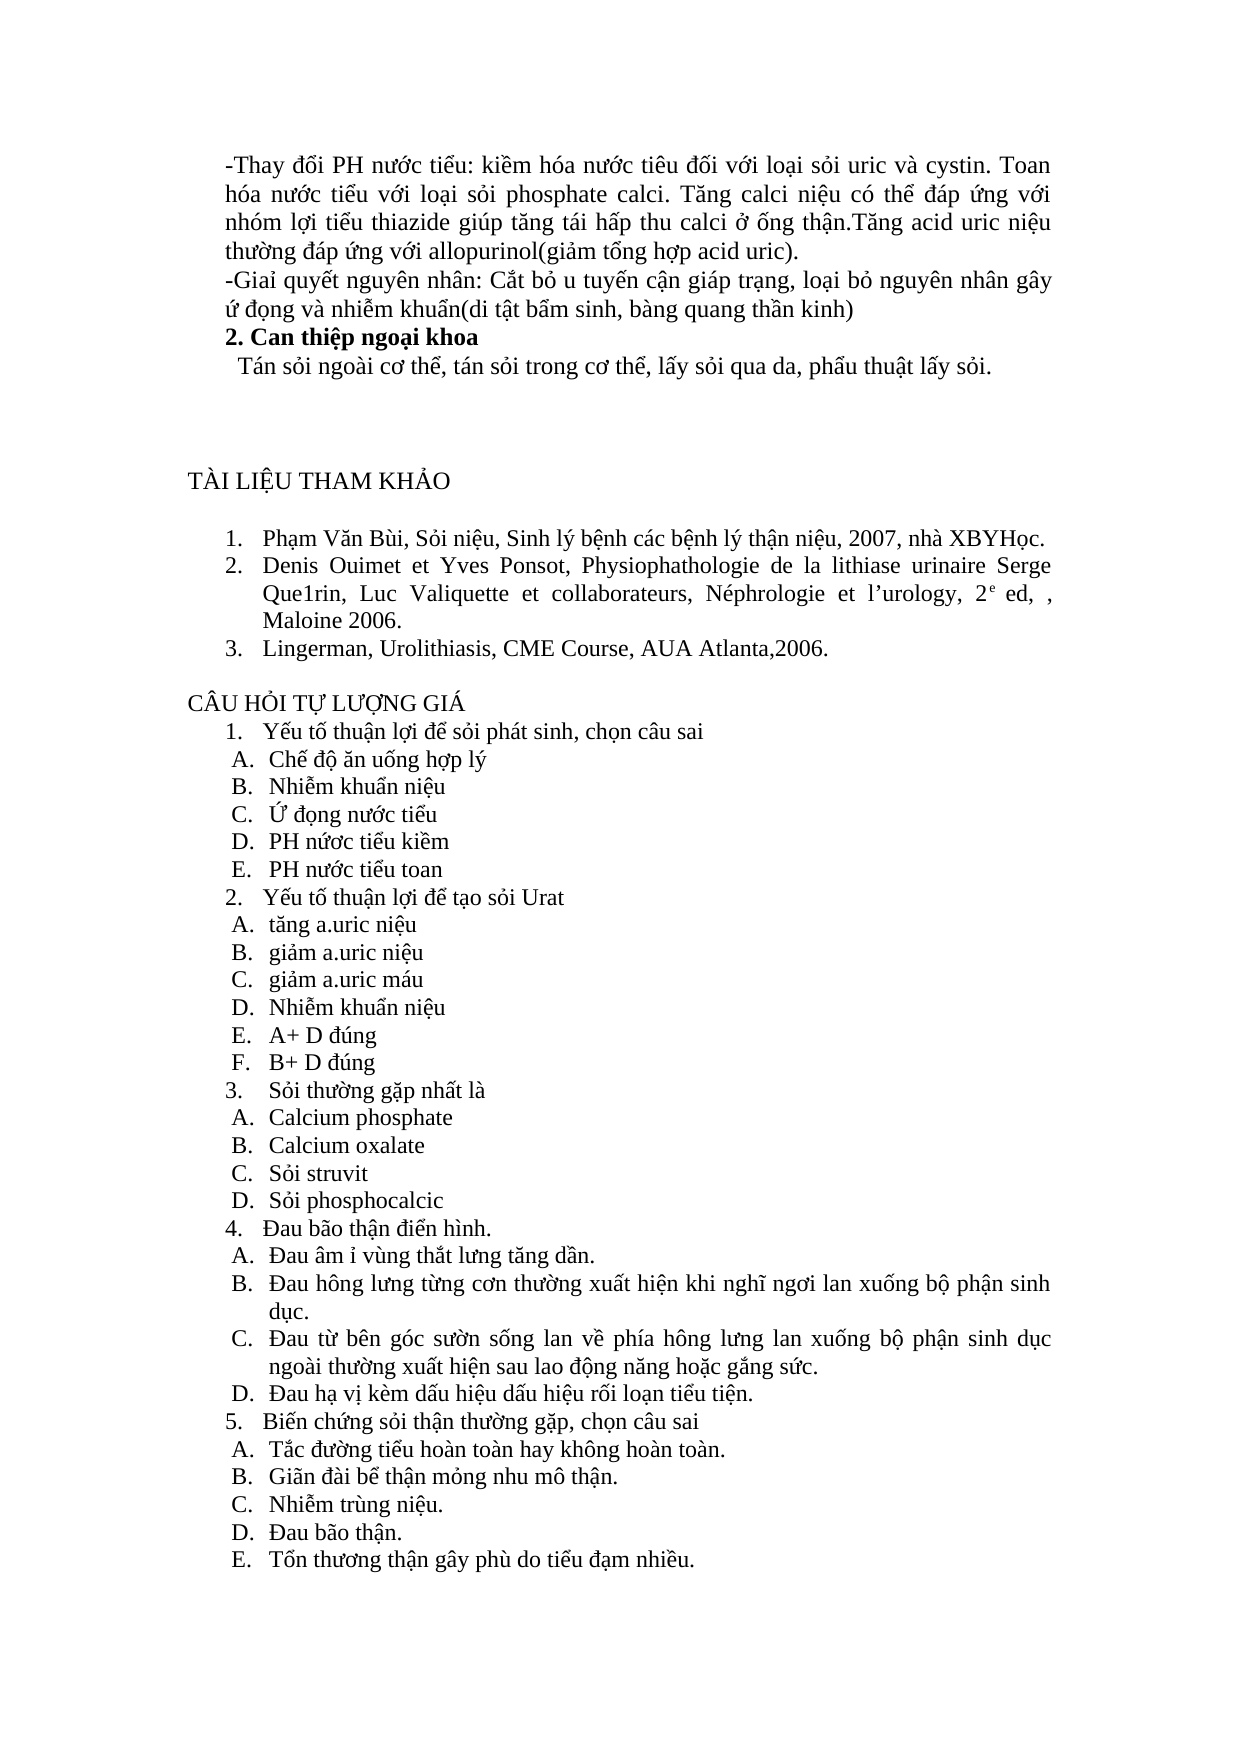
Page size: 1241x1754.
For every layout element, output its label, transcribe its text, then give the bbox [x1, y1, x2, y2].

list Đau bão thận. [231, 1517, 1053, 1545]
text -Thay đổi PH nước tiểu: kiềm hóa nước tiêu đối với loại sỏi uric và cystin. Toan hóa nước tiểu với loại sỏi phosphate calci. Tăng calci niệu có thể đáp ứng với nhóm lợi tiểu thiazide giúp tăng tái hấp thu calci ở ống thận.Tăng acid uric niệu thường đáp ứng với allopurinol(giảm tổng hợp acid uric). [225, 150, 1053, 265]
list PH nứơc tiểu kiềm [231, 827, 1053, 855]
list Sỏi phosphocalcic [231, 1186, 1053, 1214]
list Đau hông lưng từng cơn thường xuất hiện khi nghĩ ngơi lan xuống bộ phận sinh dục. [231, 1269, 1053, 1324]
list Chế độ ăn uống hợp lý [231, 744, 1053, 772]
list Nhiễm khuẩn niệu [231, 993, 1053, 1021]
list giảm a.uric máu [231, 965, 1053, 993]
list tăng a.uric niệu [231, 910, 1053, 938]
list Nhiễm khuẩn niệu [231, 772, 1053, 800]
text 2. Can thiệp ngoại khoa [225, 322, 1053, 351]
list Sỏi struvit [231, 1159, 1053, 1186]
list Đau từ bên góc sườn sống lan về phía hông lưng lan xuống bộ phận sinh dục ngoài thường xuất hiện sau lao động năng hoặc gắng sức. [231, 1324, 1053, 1379]
list Sỏi thường gặp nhất là [225, 1076, 1053, 1103]
list giảm a.uric niệu [231, 938, 1053, 965]
list Ứ đọng nước tiểu [231, 800, 1053, 827]
text CÂU HỎI TỰ LƯỢNG GIÁ [187, 689, 1053, 717]
list PH nước tiểu toan [231, 855, 1053, 883]
text TÀI LIỆU THAM KHẢO [187, 466, 1053, 495]
list Tắc đường tiểu hoàn toàn hay không hoàn toàn. [231, 1435, 1053, 1462]
list A+ D đúng [231, 1021, 1053, 1048]
list Tổn thương thận gây phù do tiểu đạm nhiều. [231, 1545, 1053, 1573]
list Đau hạ vị kèm dấu hiệu dấu hiệu rối loạn tiểu tiện. [231, 1379, 1053, 1407]
list Đau bão thận điển hình. [225, 1214, 1053, 1241]
list Calcium phosphate [231, 1103, 1053, 1131]
list Biến chứng sỏi thận thường gặp, chọn câu sai [225, 1407, 1053, 1435]
list Calcium oxalate [231, 1131, 1053, 1159]
list B+ D đúng [231, 1048, 1053, 1076]
list Đau âm ỉ vùng thắt lưng tăng dần. [231, 1241, 1053, 1269]
list Yếu tố thuận lợi để sỏi phát sinh, chọn câu sai [225, 717, 1053, 744]
text Tán sỏi ngoài cơ thể, tán sỏi trong cơ thể, lấy sỏi qua da, phẩu thuật lấy sỏi. [225, 351, 1053, 380]
list Lingerman, Urolithiasis, CME Course, AUA ,2006. [225, 634, 1053, 662]
list Giãn đài bể thận mỏng nhu mô thận. [231, 1462, 1053, 1490]
list Nhiễm trùng niệu. [231, 1490, 1053, 1517]
list Denis Ouimet et Yves Ponsot, Physiophathologie de la lithiase urinaire Serge Que1rin, Luc Valiquette et collaborateurs, Néphrologie et l’urology, 2e ed, , Maloine 2006. [225, 551, 1053, 634]
text -Giaỉ quyết nguyên nhân: Cắt bỏ u tuyến cận giáp trạng, loại bỏ nguyên nhân gây ứ đọng và nhiễm khuẩn(di tật bẩm sinh, bàng quang thần kinh) [225, 265, 1053, 322]
list Yếu tố thuận lợi để tạo sỏi Urat [225, 883, 1053, 910]
list Phạm Văn Bùi, Sỏi niệu, Sinh lý bệnh các bệnh lý thận niệu, 2007, nhà XBYHọc. [225, 524, 1053, 551]
